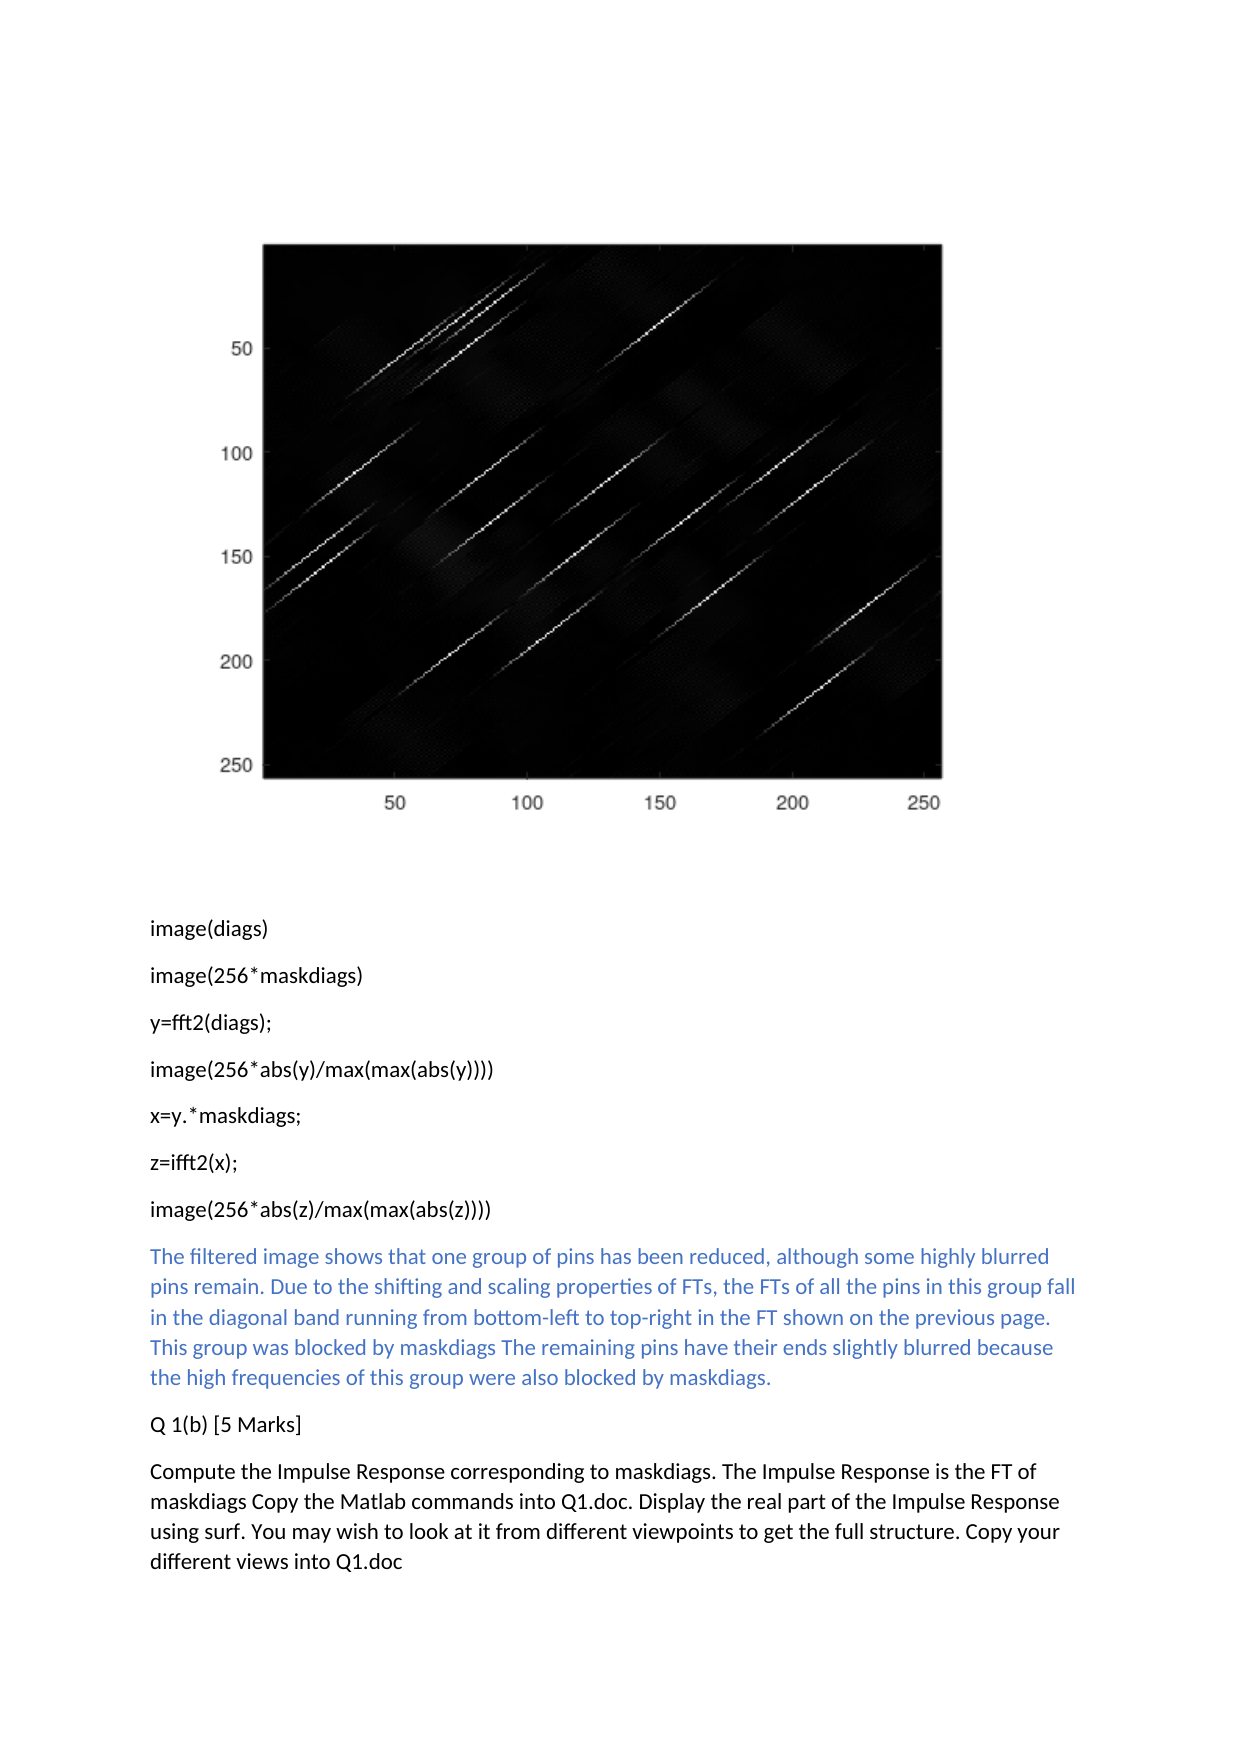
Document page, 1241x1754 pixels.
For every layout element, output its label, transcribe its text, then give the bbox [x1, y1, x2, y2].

text image(diags) [150, 914, 1090, 942]
text The filtered image shows that one group of pins has been reduced, although some highly blurred pins remain. Due to the shifting and scaling properties of FTs, the FTs of all the pins in this group fall in the diagonal band running from bottom-left to top-right in the FT shown on the previous page. This group was blocked by maskdiags The remaining pins have their ends slightly blurred because the high frequencies of this group were also blocked by maskdiags. [150, 1242, 1090, 1391]
picture [150, 196, 1025, 849]
text image(256*abs(z)/max(max(abs(z)))) [150, 1195, 1090, 1223]
text image(256*abs(y)/max(max(abs(y)))) [150, 1055, 1090, 1083]
text x=y.*maskdiags; [150, 1102, 1090, 1129]
text Compute the Impulse Response corresponding to maskdiags. The Impulse Response is the FT of maskdiags Copy the Matlab commands into Q1.doc. Display the real part of the Impulse Response using surf. You may wish to look at it from different viewpoints to get the full structure. Copy your different views into Q1.doc [150, 1457, 1090, 1575]
text Q 1(b) [5 Marks] [150, 1410, 1090, 1438]
text z=ifft2(x); [150, 1148, 1090, 1176]
text y=fft2(diags); [150, 1008, 1090, 1036]
text image(256*maskdiags) [150, 961, 1090, 989]
